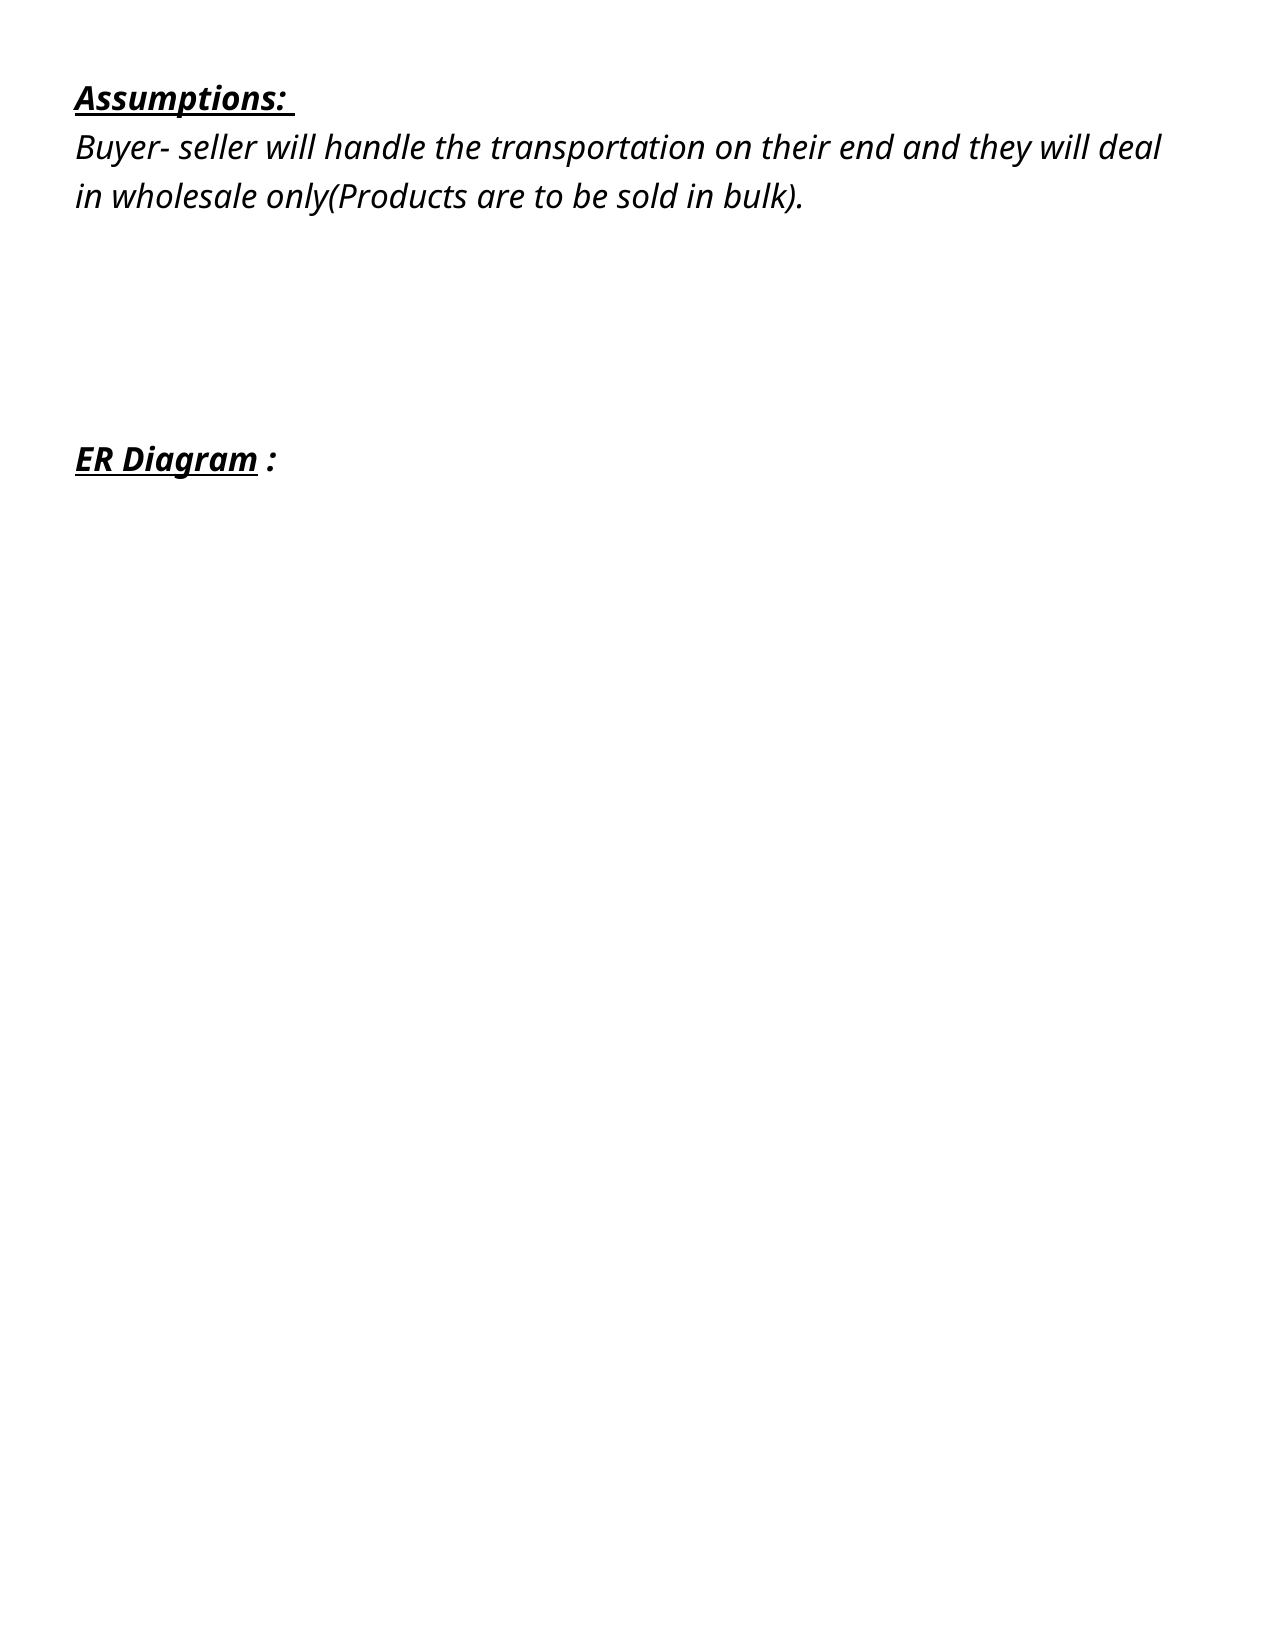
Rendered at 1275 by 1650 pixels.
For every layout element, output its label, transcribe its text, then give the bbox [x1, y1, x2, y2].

text Assumptions: Buyer- seller will handle the transportation on their end and they will deal in wholesale only(Products are to be sold in bulk). [75, 75, 1200, 218]
text ER Diagram : [75, 435, 1200, 481]
